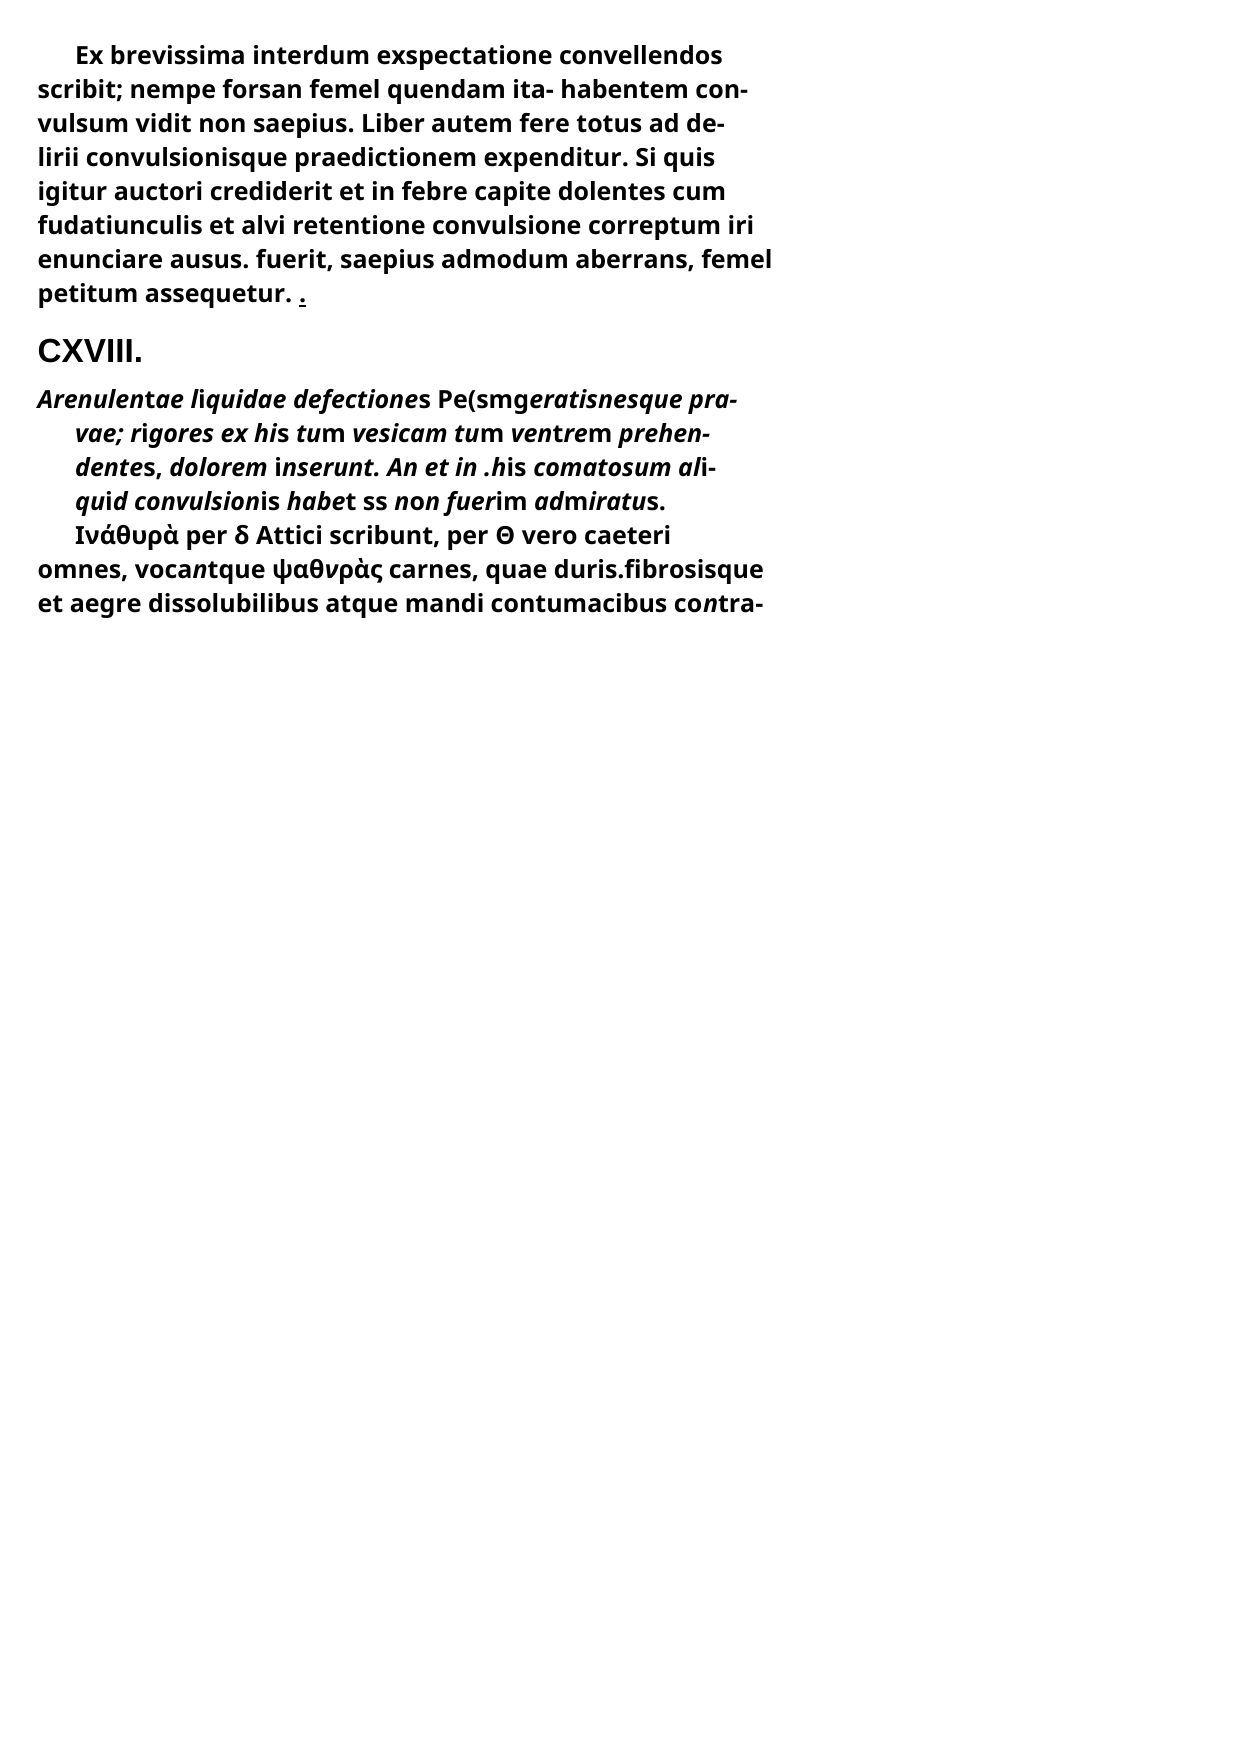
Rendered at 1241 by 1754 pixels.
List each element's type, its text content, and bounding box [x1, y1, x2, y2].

text Ex brevissima interdum exspectatione convellendos scribit; nempe forsan femel quendam ita- habentem con- vulsum vidit non saepius. Liber autem fere totus ad de- lirii convulsionisque praedictionem expenditur. Si quis igitur auctori crediderit et in febre capite dolentes cum fudatiunculis et alvi retentione convulsione correptum iri enunciare ausus. fuerit, saepius admodum aberrans, femel petitum assequetur. . [37, 37, 1203, 310]
text Arenulentae liquidae defectiones Pe(smgeratisnesque pra- vae; rigores ex his tum vesicam tum ventrem prehen- dentes, dolorem inserunt. An et in .his comatosum ali- quid convulsionis habet ss non fuerim admiratus. [37, 382, 1203, 518]
subtitle CXVIII. [37, 331, 1203, 369]
text Ινάθυρὰ per δ Attici scribunt, per Θ vero caeteri omnes, vocantque ψαθνρὰς carnes, quae duris.fibrosisque et aegre dissolubilibus atque mandi contumacibus contra- [37, 518, 1203, 620]
